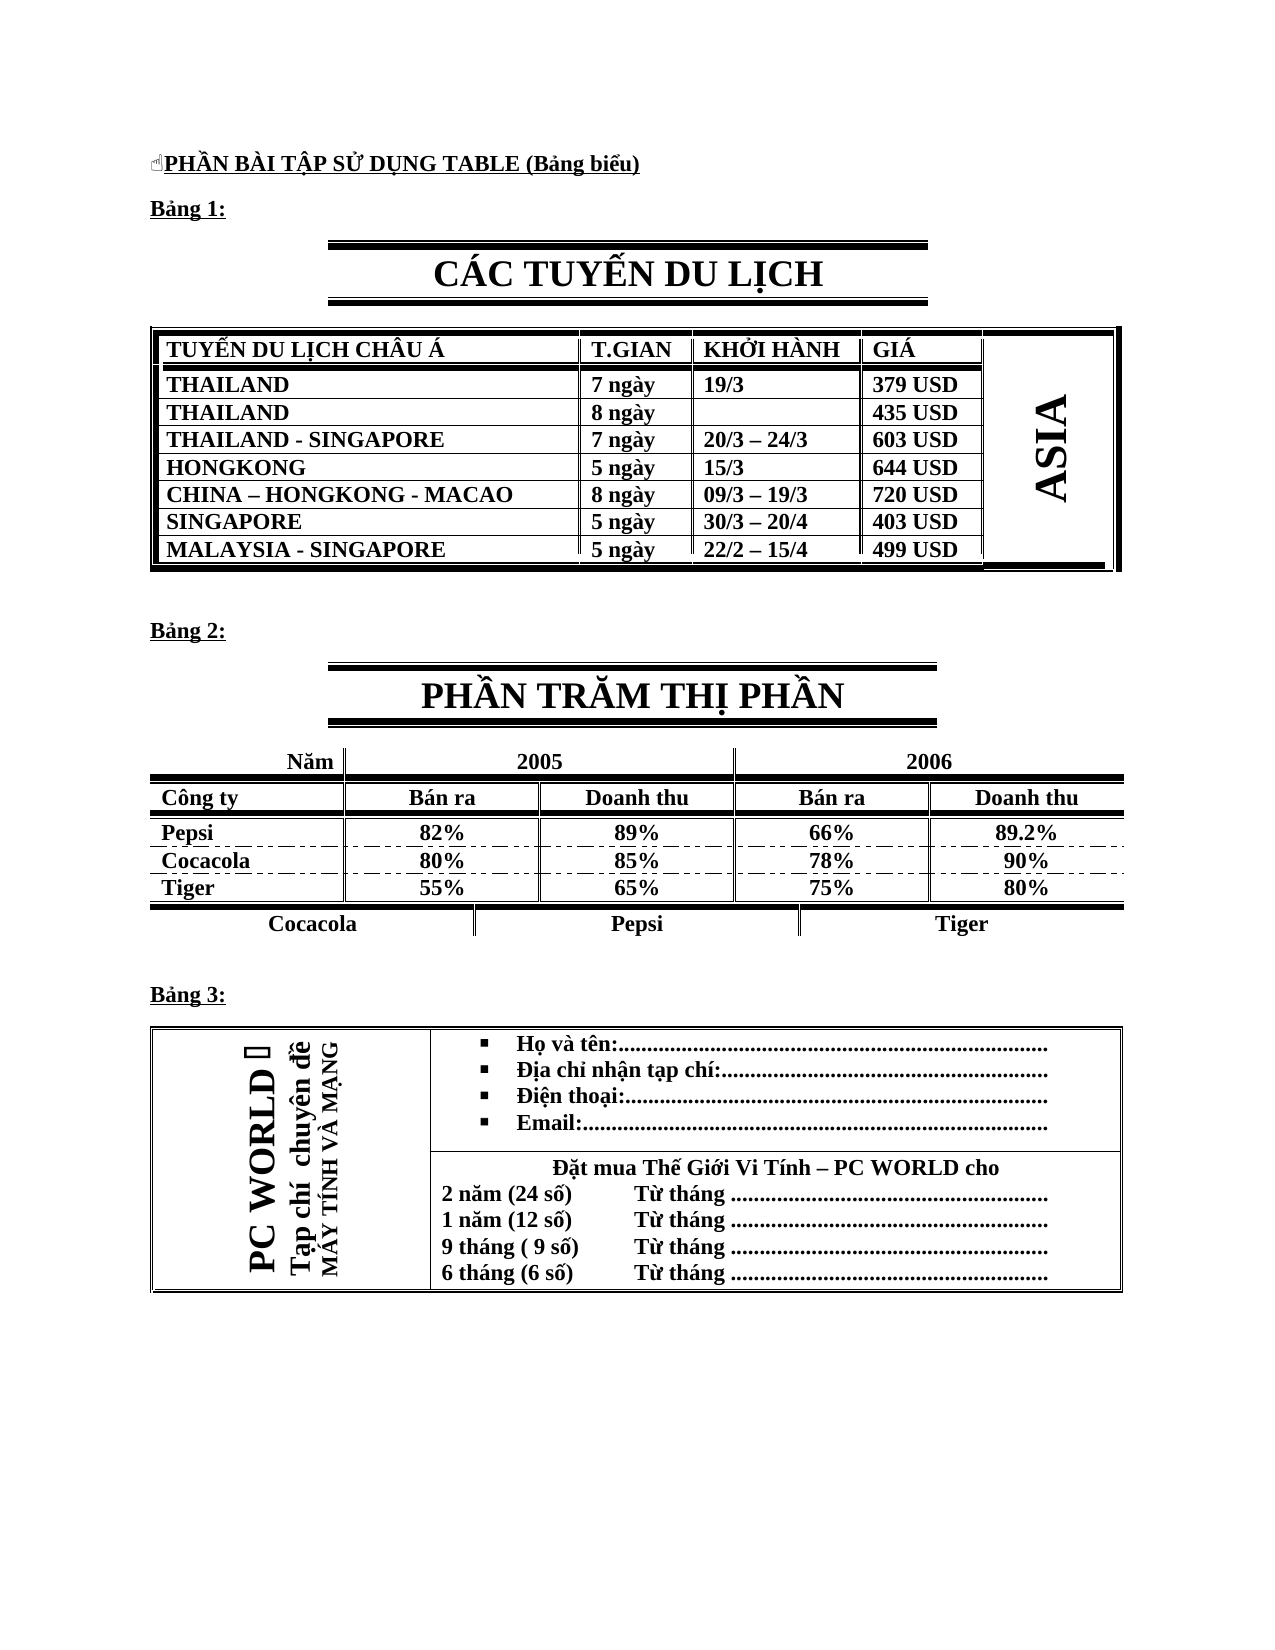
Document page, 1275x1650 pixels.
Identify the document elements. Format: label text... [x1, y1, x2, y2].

table_cell Tiger [801, 910, 1124, 936]
table_cell 8 ngày [581, 481, 691, 507]
table_cell 65% [541, 873, 733, 901]
table_cell Bán ra [346, 784, 538, 810]
table_header T.GIAN [580, 336, 692, 362]
table_cell 7 ngày [581, 371, 691, 398]
text CÁC TUYẾN DU LỊCH [328, 250, 928, 297]
table_cell Pepsi [150, 819, 343, 846]
table_header 2005 [346, 748, 733, 774]
text PHẦN BÀI TẬP SỬ DỤNG TABLE (Bảng biểu) [150, 150, 1125, 176]
table_cell CHINA – HONGKONG - MACAO [159, 481, 578, 507]
table_header 2006 [736, 748, 1124, 774]
table_cell 19/3 [694, 371, 859, 398]
table_header Họ và tên: Địa chỉ nhận tạp chí: Điện thoại: Email: [431, 1030, 1120, 1151]
table_cell 644 USD [863, 454, 981, 480]
table_cell 78% [736, 846, 928, 873]
text Bảng 3: [150, 981, 1125, 1008]
table_cell Bán ra [736, 784, 928, 810]
table_cell 66% [736, 819, 928, 846]
table_cell 7 ngày [581, 426, 691, 453]
table_cell Doanh thu [931, 784, 1124, 810]
table_cell THAILAND [159, 399, 578, 425]
table_cell Cocacola [150, 846, 343, 873]
table_cell 22/2 – 15/4 [692, 536, 861, 562]
table_cell 5 ngày [580, 536, 692, 562]
table_cell HONGKONG [159, 454, 578, 480]
table_cell Cocacola [150, 910, 473, 936]
table_cell 30/3 – 20/4 [694, 509, 859, 535]
table_cell 80% [346, 846, 538, 873]
table_cell 603 USD [863, 426, 981, 453]
table_cell 8 ngày [581, 399, 691, 425]
table_cell 15/3 [694, 454, 859, 480]
table_cell 5 ngày [581, 509, 691, 535]
table_header Năm [150, 748, 343, 774]
table_cell 82% [346, 819, 538, 846]
table_cell 20/3 – 24/3 [694, 426, 859, 453]
table_cell SINGAPORE [159, 509, 578, 535]
table_cell MALAYSIA - SINGAPORE [159, 536, 580, 562]
text Bảng 1: [150, 195, 1125, 221]
table_cell 89.2% [931, 819, 1124, 846]
table_cell 90% [931, 846, 1124, 873]
table_cell 55% [346, 873, 538, 901]
text Bảng 2: [150, 617, 1125, 643]
table_header PC WORLD Tạp chí chuyên đề MÁY TÍNH VÀ MẠNG [153, 1030, 430, 1289]
table_cell [694, 399, 859, 425]
table_cell 80% [931, 873, 1124, 901]
table_cell 435 USD [863, 399, 981, 425]
table_cell 5 ngày [581, 454, 691, 480]
table_header ASIA [983, 336, 1113, 562]
table_cell THAILAND - SINGAPORE [159, 426, 578, 453]
table_header KHỞI HÀNH [692, 331, 861, 362]
table_header GIÁ [861, 328, 983, 362]
table_cell Tiger [150, 873, 343, 901]
table_cell 379 USD [863, 371, 981, 398]
table_cell Đặt mua Thế Giới Vi Tính – PC WORLD cho 2 năm (24 số) Từ tháng 1 năm (12 số) Từ tháng 9 tháng ( 9 số) Từ tháng 6 tháng (6 số) Từ tháng [431, 1152, 1120, 1289]
table_cell 720 USD [863, 481, 981, 507]
table_cell THAILAND [155, 362, 580, 398]
table_cell 89% [541, 819, 733, 846]
table_cell 499 USD [861, 536, 983, 562]
text PHẦN TRĂM THỊ PHẦN [328, 671, 937, 718]
table_cell 09/3 – 19/3 [694, 481, 859, 507]
table_cell 75% [736, 873, 928, 901]
table_header TUYẾN DU LỊCH CHÂU Á [155, 328, 580, 362]
table_cell Pepsi [476, 910, 798, 936]
table_cell 403 USD [863, 509, 981, 535]
table_cell 85% [541, 846, 733, 873]
table_cell Công ty [150, 784, 343, 810]
table_cell Doanh thu [541, 784, 733, 810]
